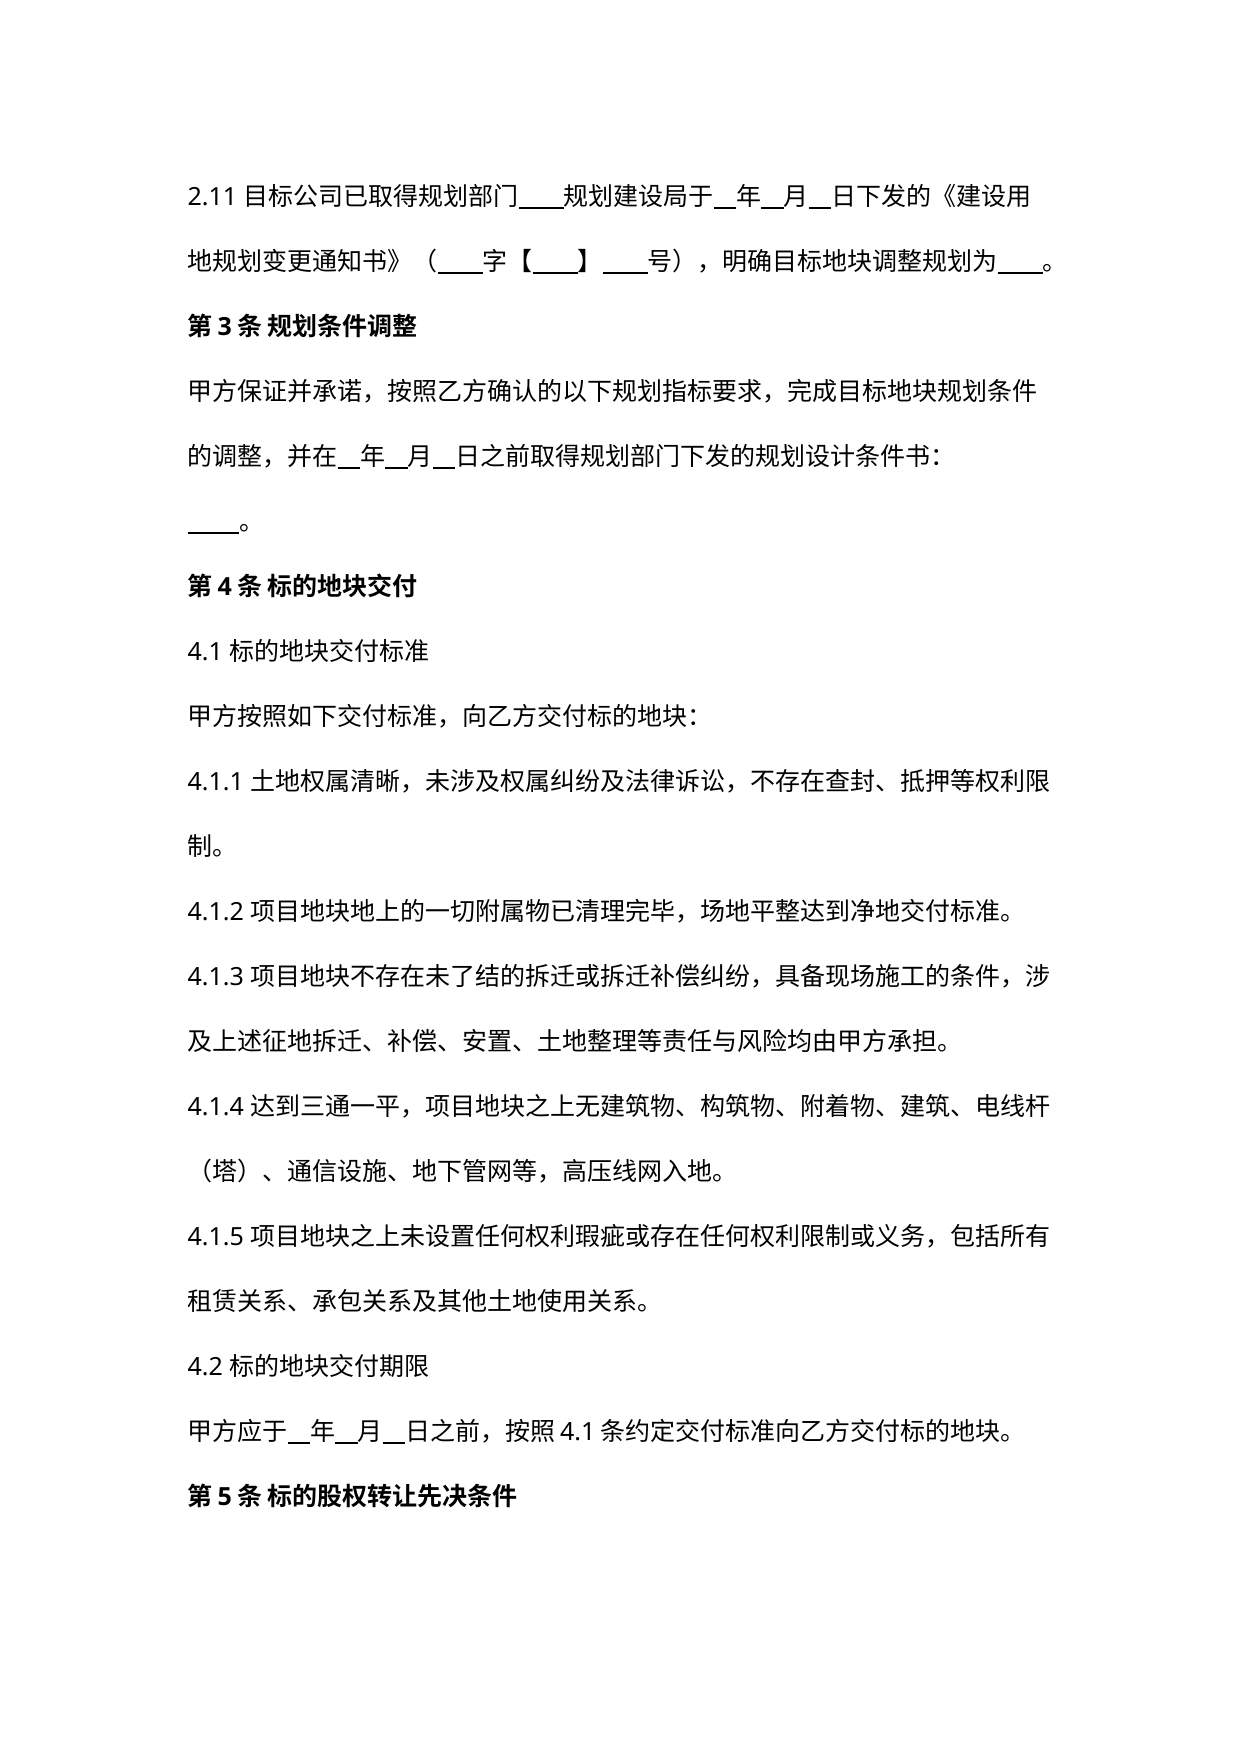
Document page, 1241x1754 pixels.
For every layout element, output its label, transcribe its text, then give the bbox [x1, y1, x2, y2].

text 甲方保证并承诺，按照乙方确认的以下规划指标要求，完成目标地块规划条件的调整，并在 年 月 日之前取得规划部门下发的规划设计条件书： [187, 357, 1053, 487]
text 4.1.1 土地权属清晰，未涉及权属纠纷及法律诉讼，不存在查封、抵押等权利限制。 [187, 747, 1053, 877]
text 4.1.2 项目地块地上的一切附属物已清理完毕，场地平整达到净地交付标准。 [187, 877, 1053, 942]
text 第5条 标的股权转让先决条件 [187, 1462, 1053, 1527]
text 第3条 规划条件调整 [187, 292, 1053, 357]
text 4.1.3 项目地块不存在未了结的拆迁或拆迁补偿纠纷，具备现场施工的条件，涉及上述征地拆迁、补偿、安置、土地整理等责任与风险均由甲方承担。 [187, 942, 1053, 1072]
text 4.1.4 达到三通一平，项目地块之上无建筑物、构筑物、附着物、建筑、电线杆（塔）、通信设施、地下管网等，高压线网入地。 [187, 1072, 1053, 1202]
text 4.2 标的地块交付期限 [187, 1332, 1053, 1397]
text 甲方按照如下交付标准，向乙方交付标的地块： [187, 682, 1053, 747]
text 4.1.5 项目地块之上未设置任何权利瑕疵或存在任何权利限制或义务，包括所有租赁关系、承包关系及其他土地使用关系。 [187, 1202, 1053, 1332]
text 。 [187, 487, 1053, 552]
text 甲方应于 年 月 日之前，按照4.1条约定交付标准向乙方交付标的地块。 [187, 1397, 1053, 1462]
text 第4条 标的地块交付 [187, 552, 1053, 617]
text 4.1 标的地块交付标准 [187, 617, 1053, 682]
text 2.11 目标公司已取得规划部门 规划建设局于 年 月 日下发的《建设用地规划变更通知书》（ 字【 】 号），明确目标地块调整规划为 。 [187, 162, 1053, 292]
